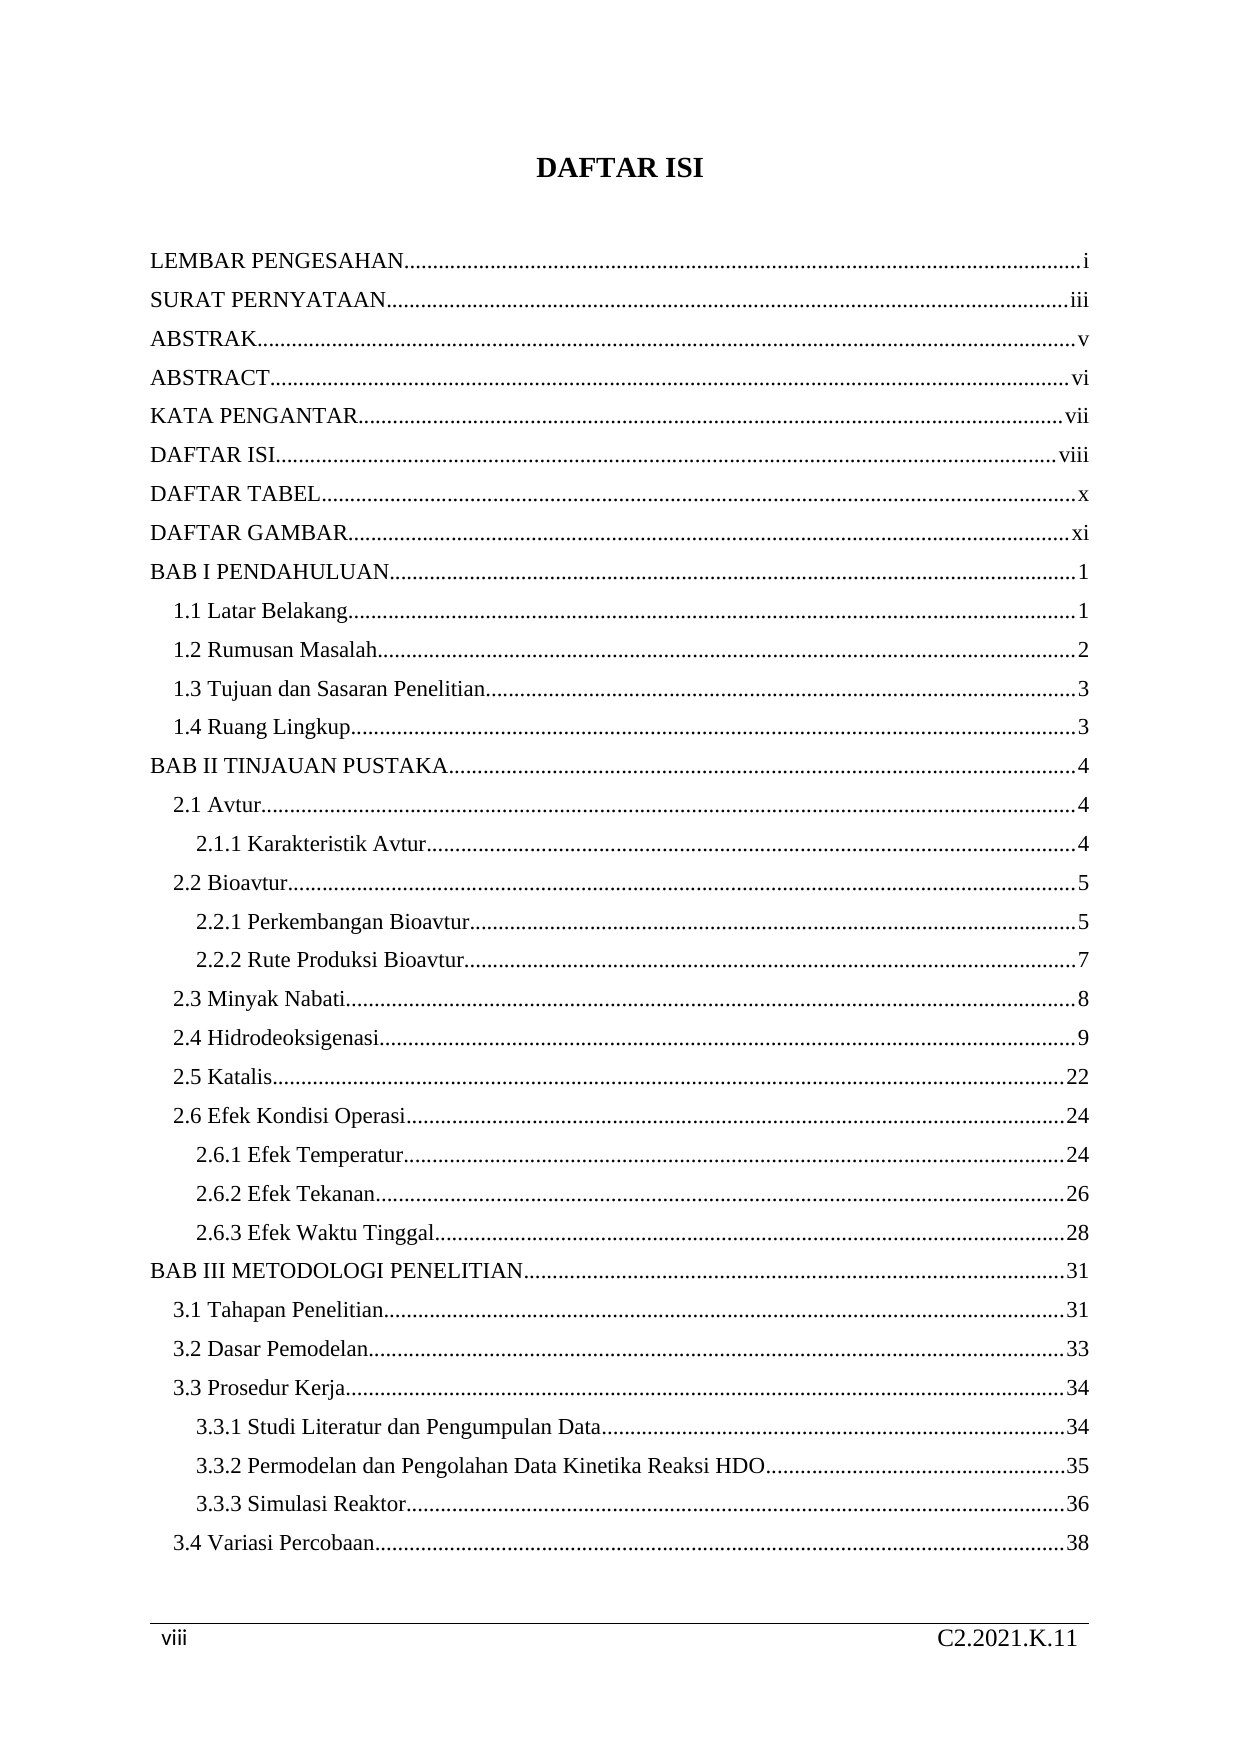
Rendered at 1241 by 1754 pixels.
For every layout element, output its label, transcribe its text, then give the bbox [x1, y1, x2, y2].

text DAFTAR GAMBAR xi [150, 519, 1090, 546]
text 2.6 Efek Kondisi Operasi 24 [173, 1102, 1090, 1128]
text DAFTAR ISI viii [150, 441, 1090, 468]
text 2.6.3 Efek Waktu Tinggal 28 [196, 1218, 1090, 1245]
text 3.2 Dasar Pemodelan 33 [173, 1335, 1090, 1361]
text 3.4 Variasi Percobaan 38 [173, 1529, 1090, 1556]
subtitle DAFTAR ISI [150, 150, 1090, 183]
text 2.6.1 Efek Temperatur 24 [196, 1141, 1090, 1167]
text 1.4 Ruang Lingkup 3 [173, 713, 1090, 740]
text 3.3 Prosedur Kerja 34 [173, 1374, 1090, 1400]
text BAB III METODOLOGI PENELITIAN 31 [150, 1257, 1090, 1284]
text 1.3 Tujuan dan Sasaran Penelitian 3 [173, 674, 1090, 701]
text 3.3.2 Permodelan dan Pengolahan Data Kinetika Reaksi HDO 35 [196, 1452, 1090, 1478]
text 2.1.1 Karakteristik Avtur 4 [196, 830, 1090, 856]
text LEMBAR PENGESAHAN i [150, 247, 1090, 273]
text 1.2 Rumusan Masalah 2 [173, 636, 1090, 662]
text 3.3.1 Studi Literatur dan Pengumpulan Data 34 [196, 1413, 1090, 1439]
text SURAT PERNYATAAN iii [150, 286, 1090, 312]
text 2.2.1 Perkembangan Bioavtur 5 [196, 908, 1090, 934]
text ABSTRAK v [150, 325, 1090, 351]
text BAB I PENDAHULUAN 1 [150, 558, 1090, 584]
text 2.3 Minyak Nabati 8 [173, 985, 1090, 1012]
text ABSTRACT vi [150, 364, 1090, 390]
text 3.1 Tahapan Penelitian 31 [173, 1296, 1090, 1323]
text 2.4 Hidrodeoksigenasi 9 [173, 1024, 1090, 1051]
text 2.2 Bioavtur 5 [173, 869, 1090, 895]
text 2.2.2 Rute Produksi Bioavtur 7 [196, 947, 1090, 973]
text 2.1 Avtur 4 [173, 791, 1090, 817]
text DAFTAR TABEL x [150, 480, 1090, 507]
text KATA PENGANTAR vii [150, 403, 1090, 429]
text 1.1 Latar Belakang 1 [173, 597, 1090, 623]
text BAB II TINJAUAN PUSTAKA 4 [150, 752, 1090, 779]
text 2.5 Katalis 22 [173, 1063, 1090, 1089]
text 3.3.3 Simulasi Reaktor 36 [196, 1491, 1090, 1517]
text 2.6.2 Efek Tekanan 26 [196, 1180, 1090, 1206]
